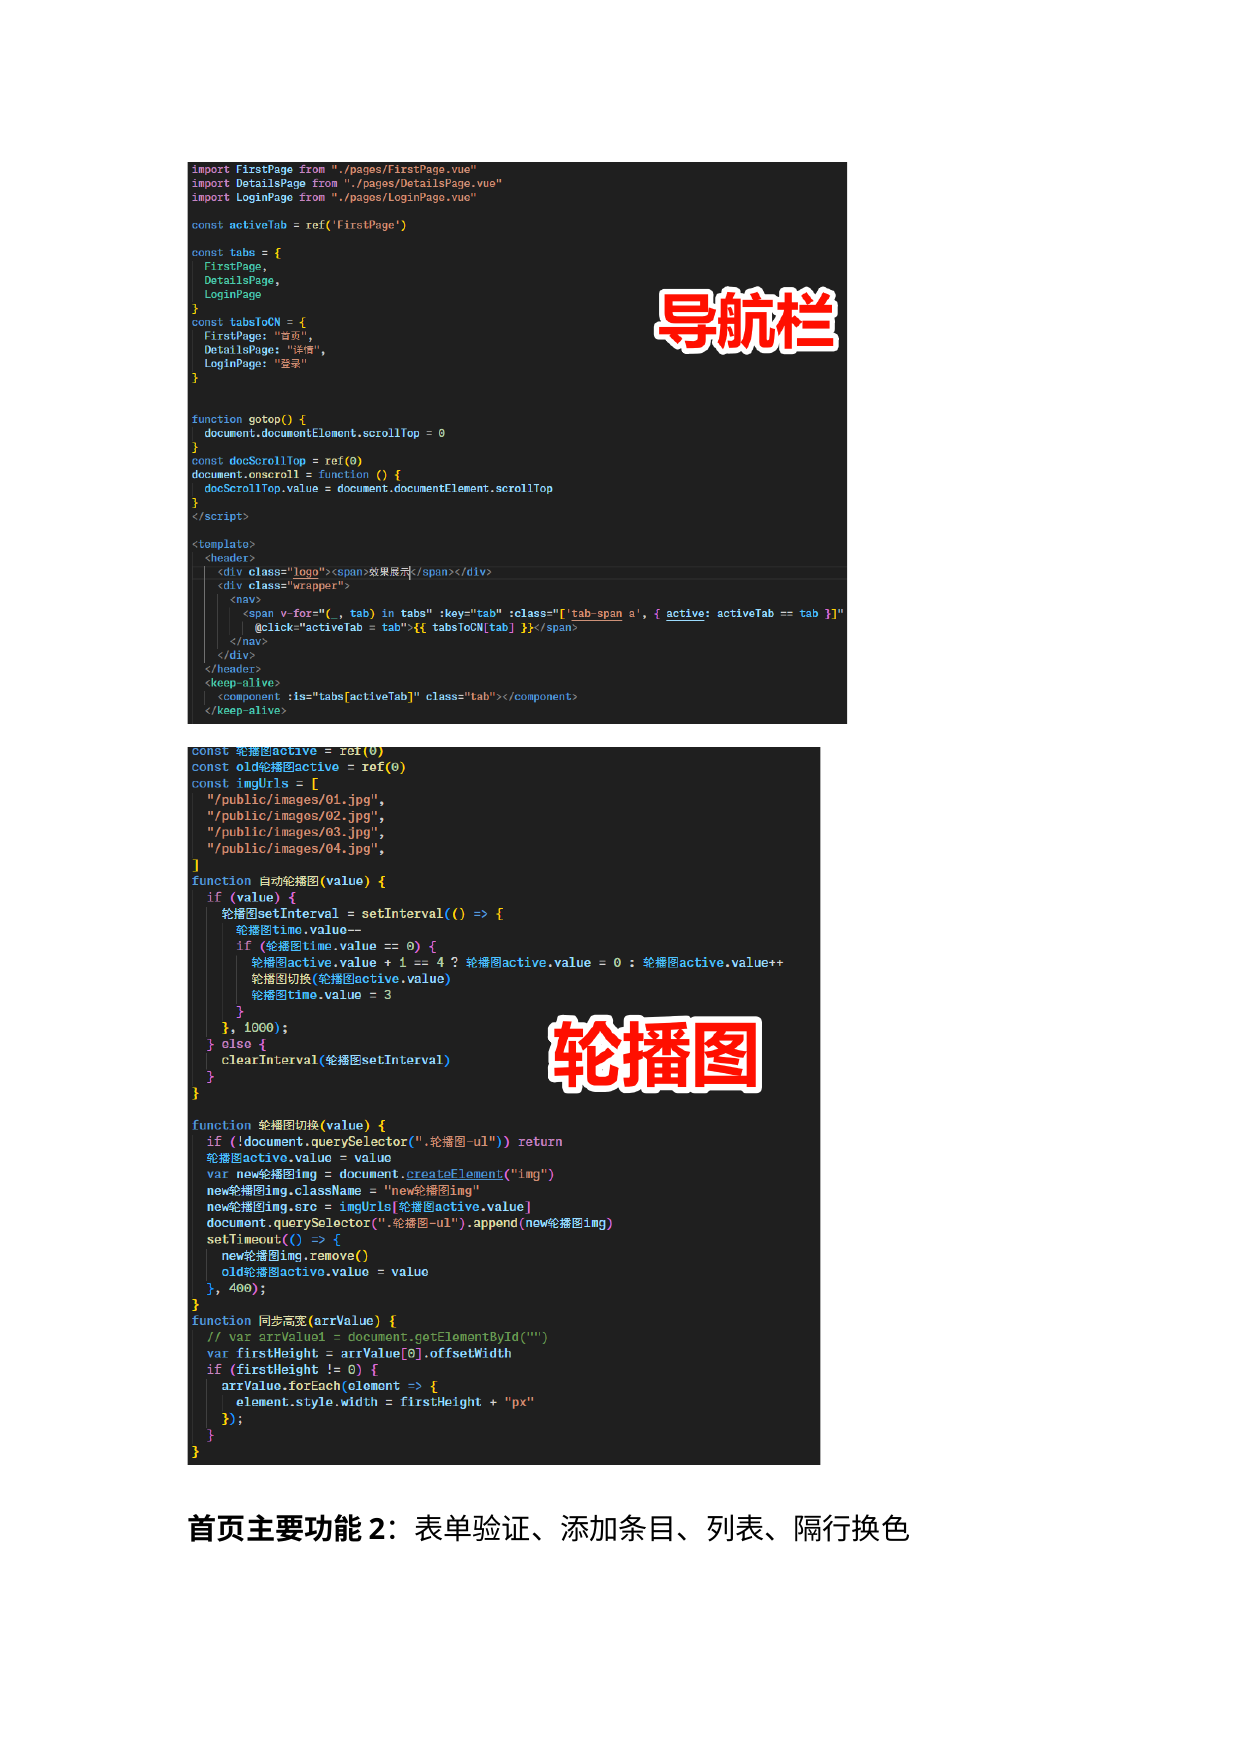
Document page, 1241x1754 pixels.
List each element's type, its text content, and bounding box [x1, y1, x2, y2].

text 首页主要功能2：表单验证、添加条目、列表、隔行换色 [187, 1494, 1053, 1559]
picture [187, 162, 848, 724]
picture [187, 747, 821, 1465]
